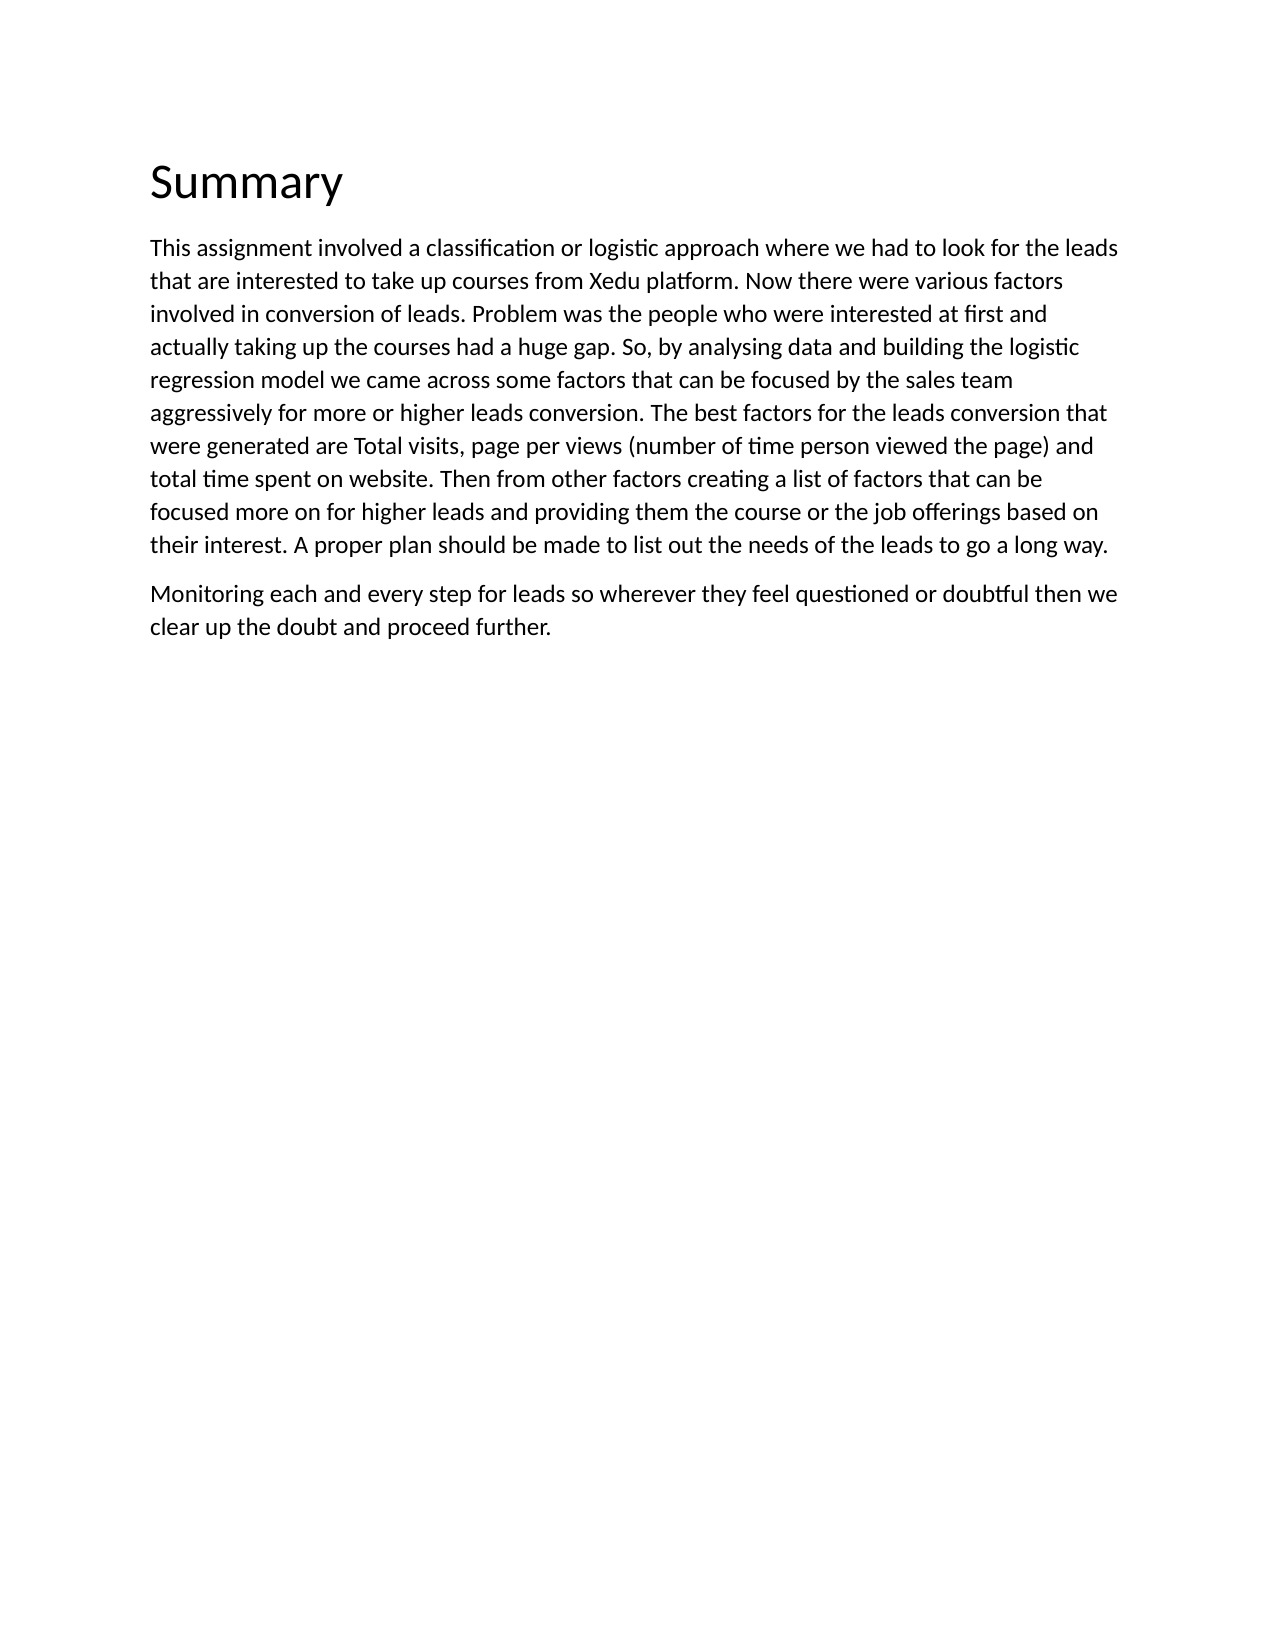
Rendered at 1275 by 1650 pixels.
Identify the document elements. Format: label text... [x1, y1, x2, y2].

text Monitoring each and every step for leads so wherever they feel questioned or doubtful then we clear up the doubt and proceed further. [150, 578, 1125, 642]
text Summary [150, 150, 1125, 211]
text This assignment involved a classification or logistic approach where we had to look for the leads that are interested to take up courses from Xedu platform. Now there were various factors involved in conversion of leads. Problem was the people who were interested at first and actually taking up the courses had a huge gap. So, by analysing data and building the logistic regression model we came across some factors that can be focused by the sales team aggressively for more or higher leads conversion. The best factors for the leads conversion that were generated are Total visits, page per views (number of time person viewed the page) and total time spent on website. Then from other factors creating a list of factors that can be focused more on for higher leads and providing them the course or the job offerings based on their interest. A proper plan should be made to list out the needs of the leads to go a long way. [150, 232, 1125, 559]
